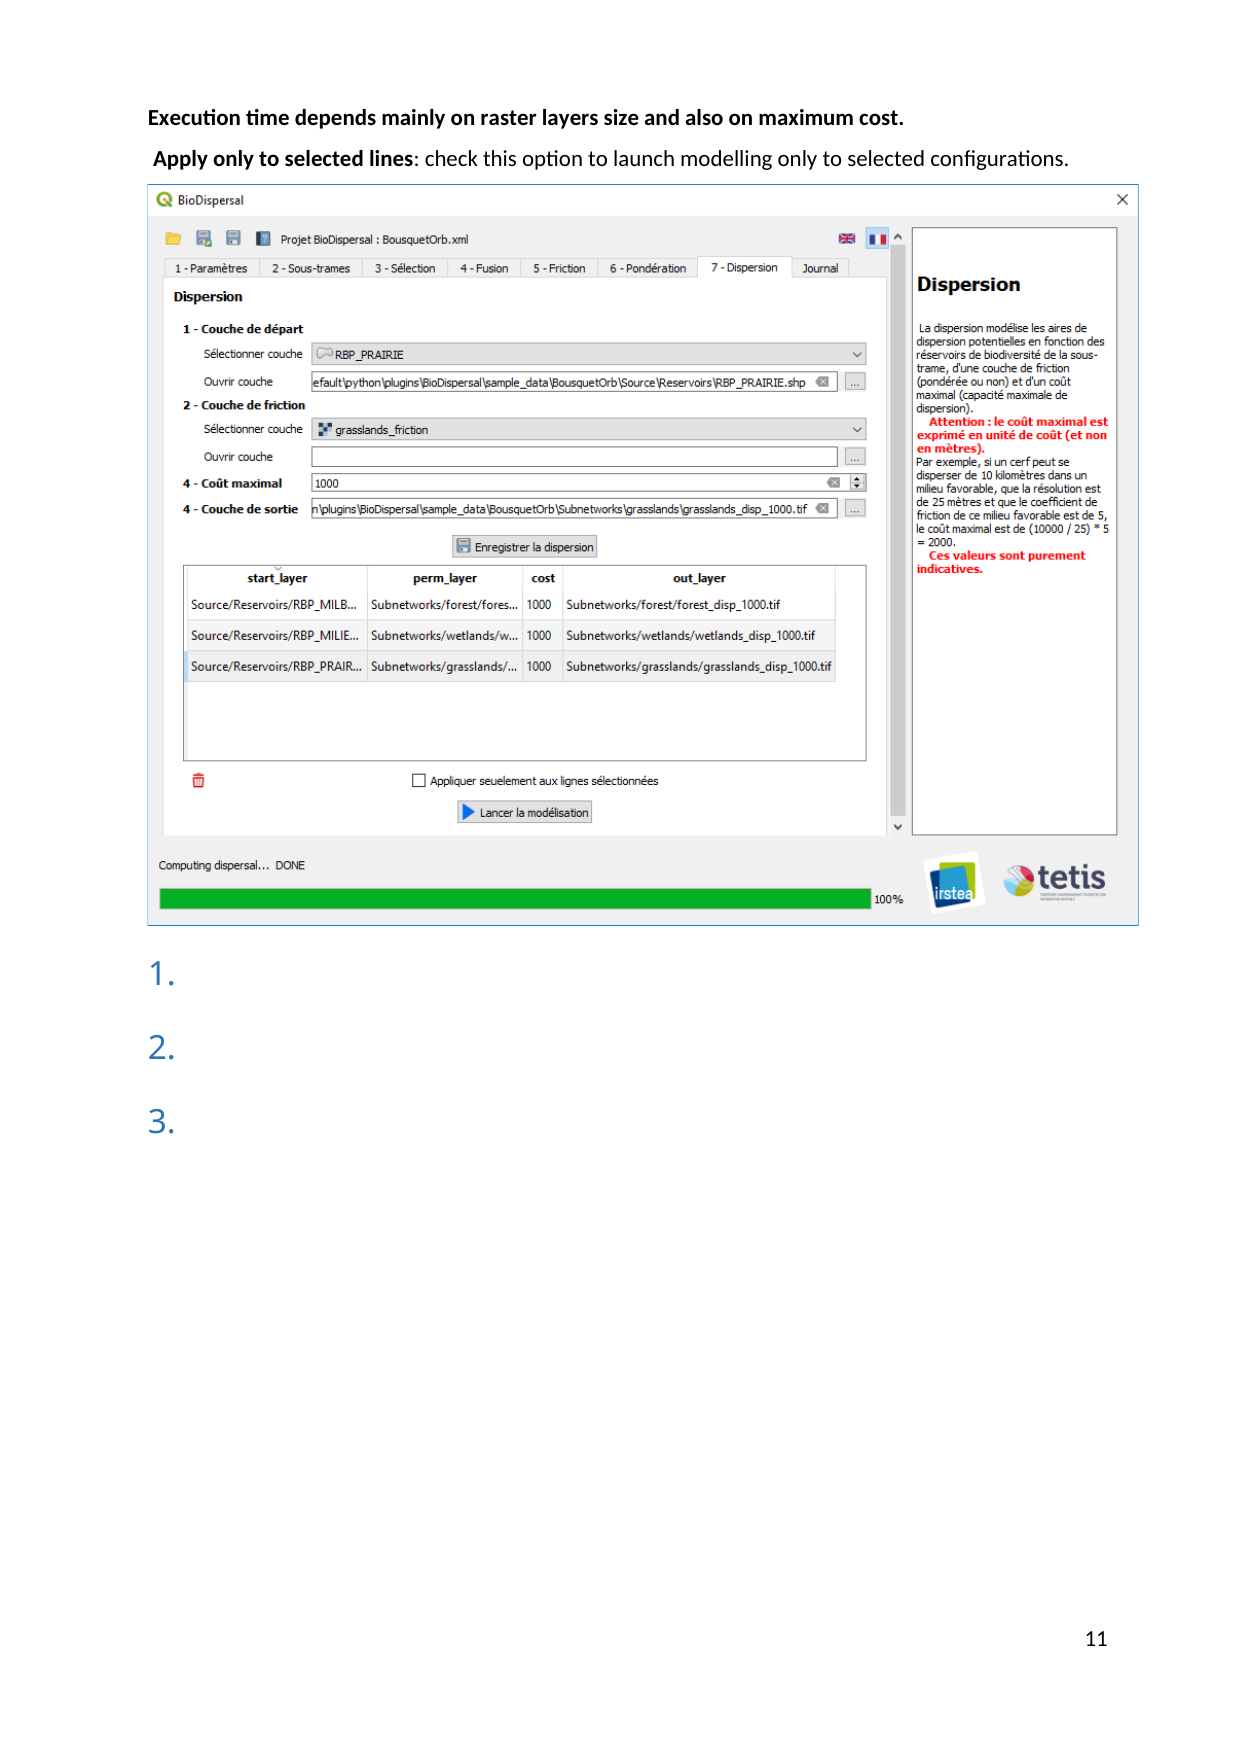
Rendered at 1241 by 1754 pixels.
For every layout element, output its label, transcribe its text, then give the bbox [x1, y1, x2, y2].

text Execution time depends mainly on raster layers size and also on maximum cost. [148, 103, 1107, 131]
picture [147, 184, 1139, 926]
text Apply only to selected lines: check this option to launch modelling only to selected configurations. [148, 144, 1107, 172]
